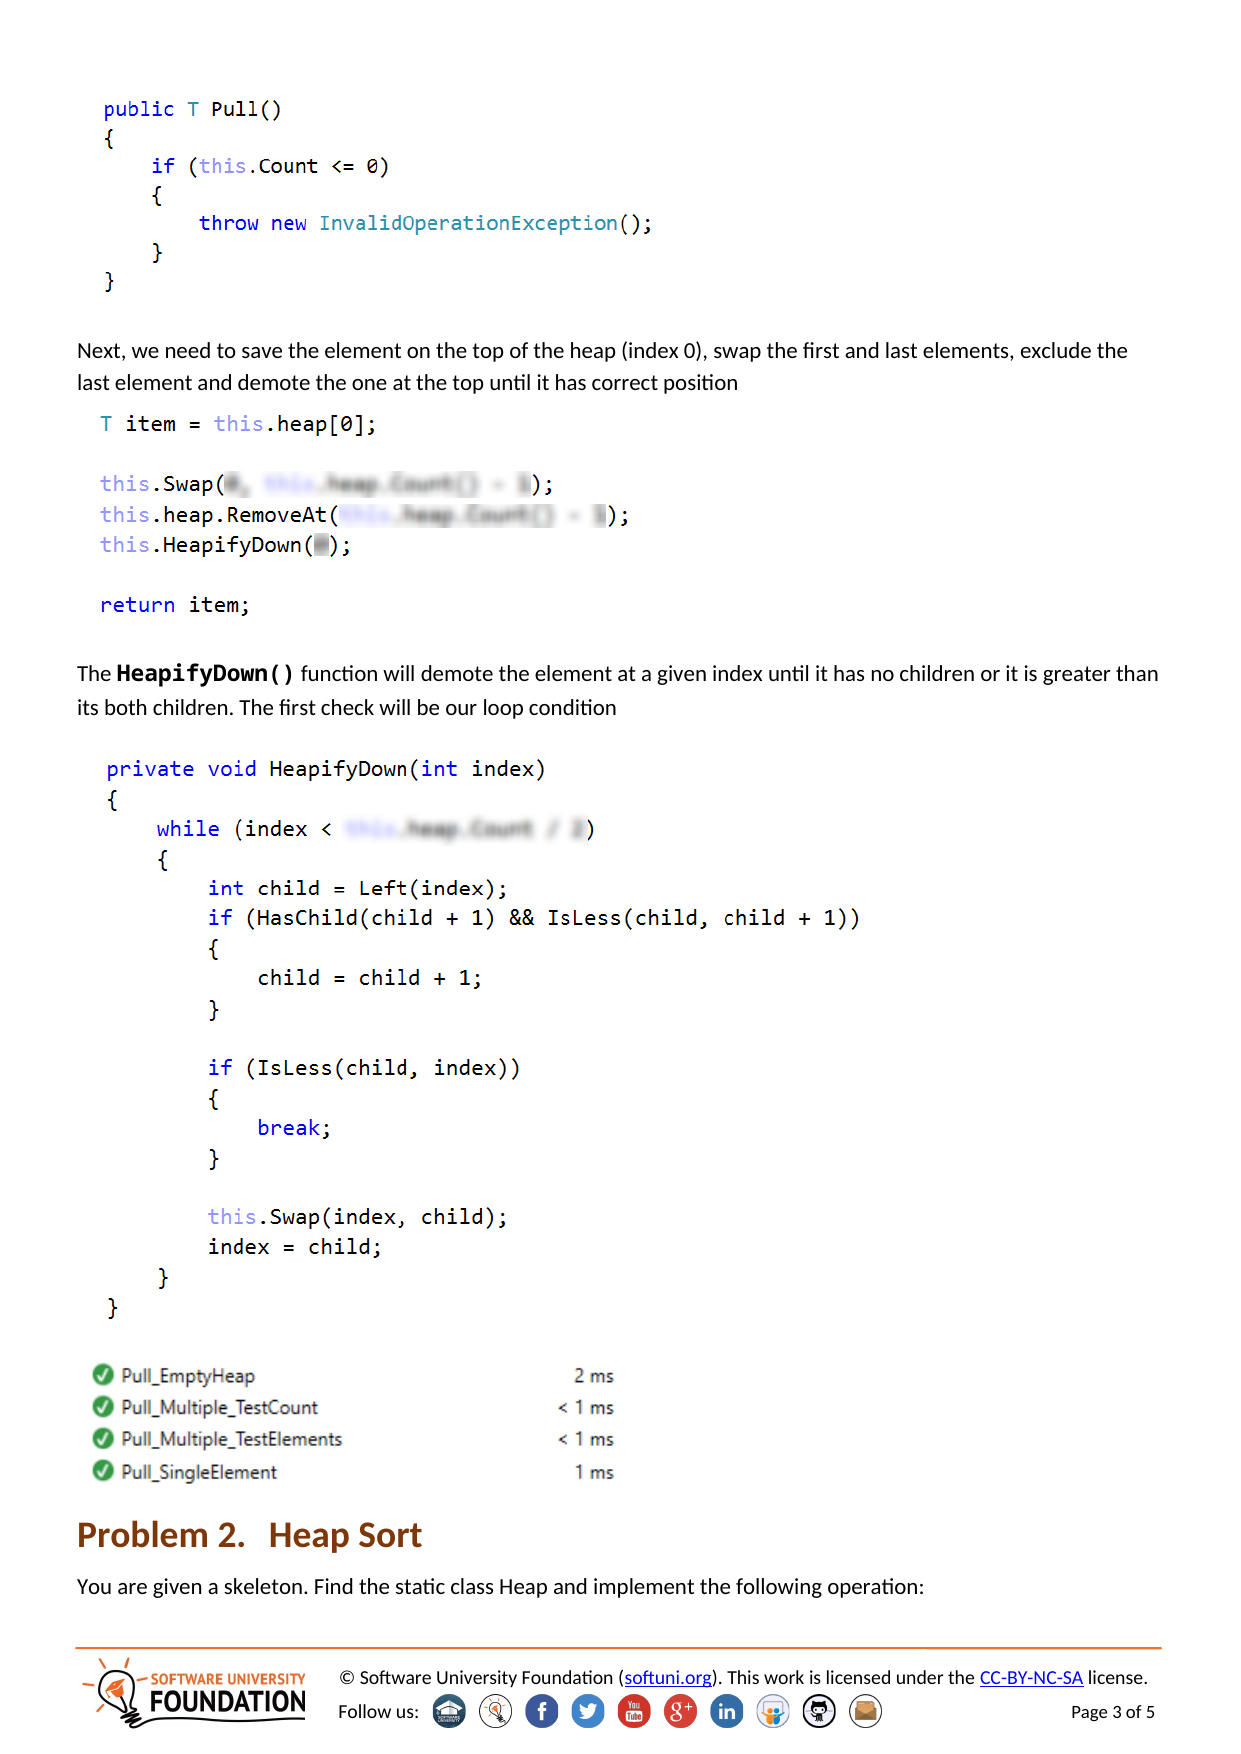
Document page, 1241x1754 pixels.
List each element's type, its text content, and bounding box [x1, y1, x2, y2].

picture [617, 1694, 651, 1728]
picture [849, 1694, 882, 1728]
text You are given a skeleton. Find the static class Heap and implement the following operation: [77, 1572, 1163, 1601]
picture [76, 745, 889, 1335]
picture [76, 400, 663, 633]
picture [802, 1694, 836, 1728]
picture [756, 1694, 790, 1728]
picture [76, 1360, 617, 1487]
text The HeapifyDown() function will demote the element at a given index until it has no children or it is greater than its both children. The first check will be our loop condition [77, 657, 1163, 721]
picture [479, 1694, 512, 1728]
picture [710, 1694, 744, 1728]
picture [76, 87, 677, 311]
subtitle Heap Sort [77, 1511, 1163, 1557]
picture [525, 1694, 559, 1728]
picture [432, 1694, 466, 1728]
picture [81, 1656, 305, 1729]
picture [571, 1694, 605, 1728]
picture [664, 1694, 697, 1728]
